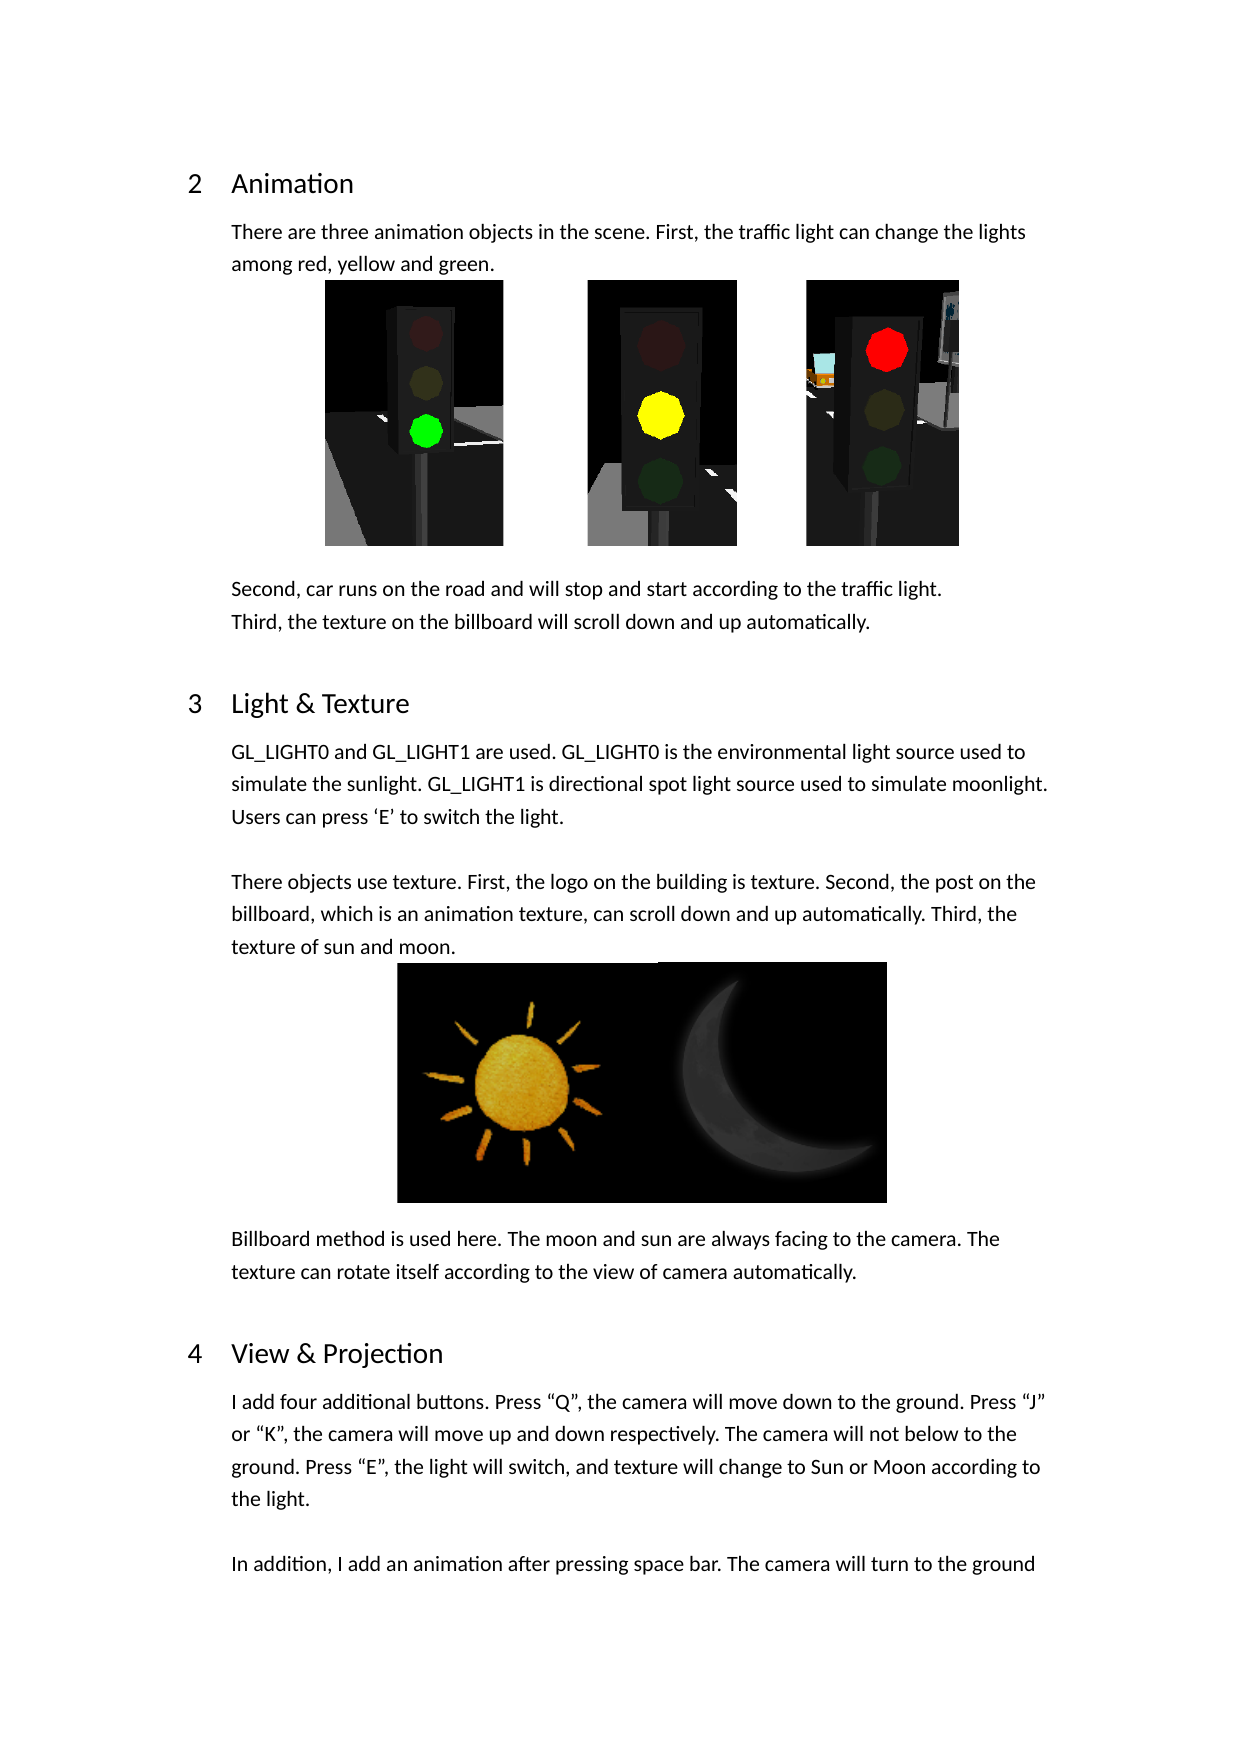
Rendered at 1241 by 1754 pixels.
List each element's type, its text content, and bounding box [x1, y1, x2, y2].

picture [325, 280, 504, 546]
picture [806, 280, 959, 546]
list Animation [187, 150, 1053, 215]
list Billboard method is used here. The moon and sun are always facing to the camera. The texture can rotate itself according to the view of camera automatically. [231, 1222, 1053, 1287]
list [231, 1547, 1053, 1580]
list I add four additional buttons. Press “Q”, the camera will move down to the ground. Press “J” or “K”, the camera will move up and down respectively. The camera will not below to the ground. Press “E”, the light will switch, and texture will change to Sun or Moon according to the light. [231, 1385, 1053, 1515]
list Second, car runs on the road and will stop and start according to the traffic light. [231, 572, 1053, 605]
list Third, the texture on the billboard will scroll down and up automatically. [231, 605, 1053, 637]
list There are three animation objects in the scene. First, the traffic light can change the lights among red, yellow and green. [231, 215, 1053, 280]
list GL_LIGHT0 and GL_LIGHT1 are used. GL_LIGHT0 is the environmental light source used to simulate the sunlight. GL_LIGHT1 is directional spot light source used to simulate moonlight. Users can press ‘E’ to switch the light. [231, 735, 1053, 832]
picture [587, 280, 737, 546]
list There objects use texture. First, the logo on the building is texture. Second, the post on the billboard, which is an animation texture, can scroll down and up automatically. Third, the texture of sun and moon. [231, 865, 1053, 962]
picture [397, 962, 887, 1203]
list View & Projection [187, 1320, 1053, 1385]
list Light & Texture [187, 670, 1053, 735]
